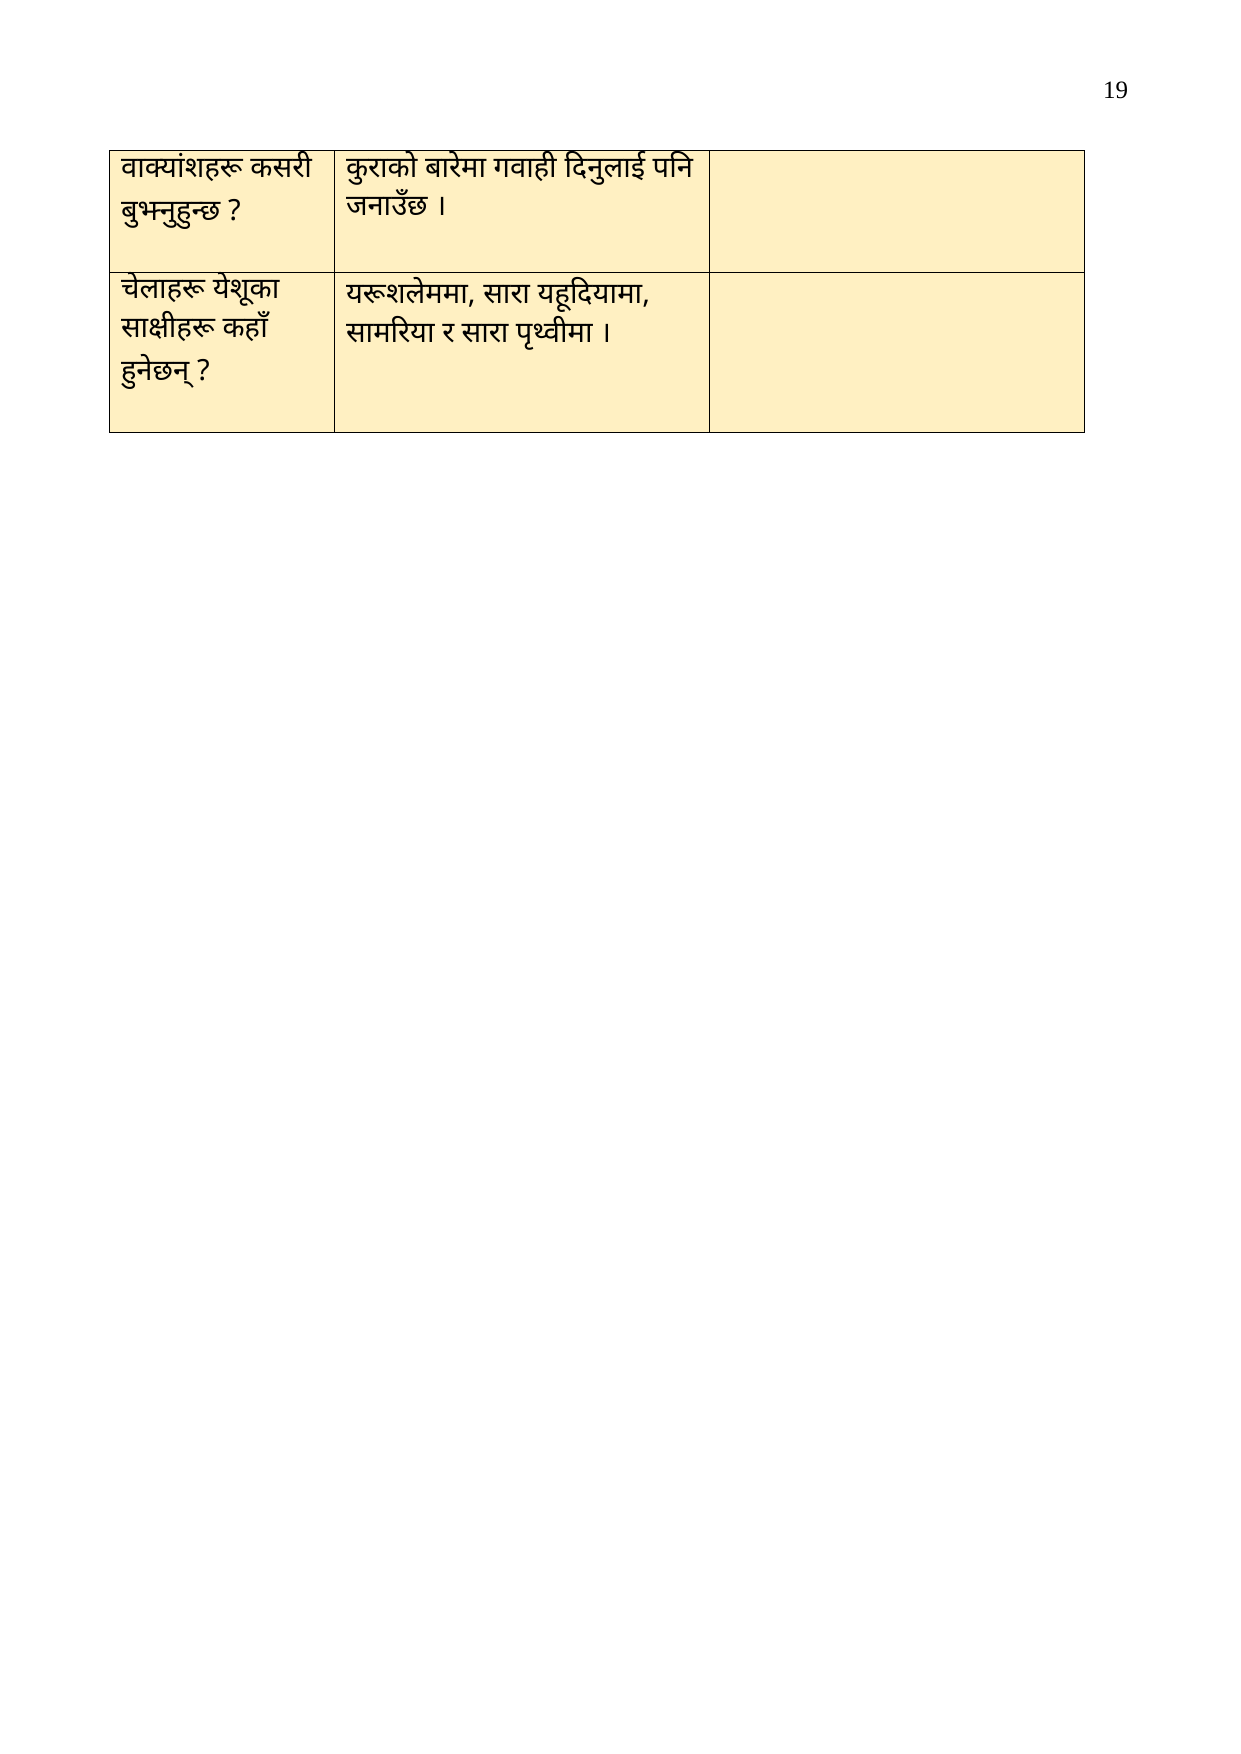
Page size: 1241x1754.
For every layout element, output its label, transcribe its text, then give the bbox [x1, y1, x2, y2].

table_cell यरूशलेममा, सारा यहूदियामा, सामरिया र सारा पृथ्वीमा । [335, 273, 709, 432]
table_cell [335, 151, 709, 272]
table_cell [710, 273, 1084, 432]
table_cell [710, 151, 1084, 272]
table_cell चेलाहरू येशूका साक्षीहरू कहाँ हुनेछन् ? [110, 273, 334, 432]
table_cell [110, 151, 334, 272]
